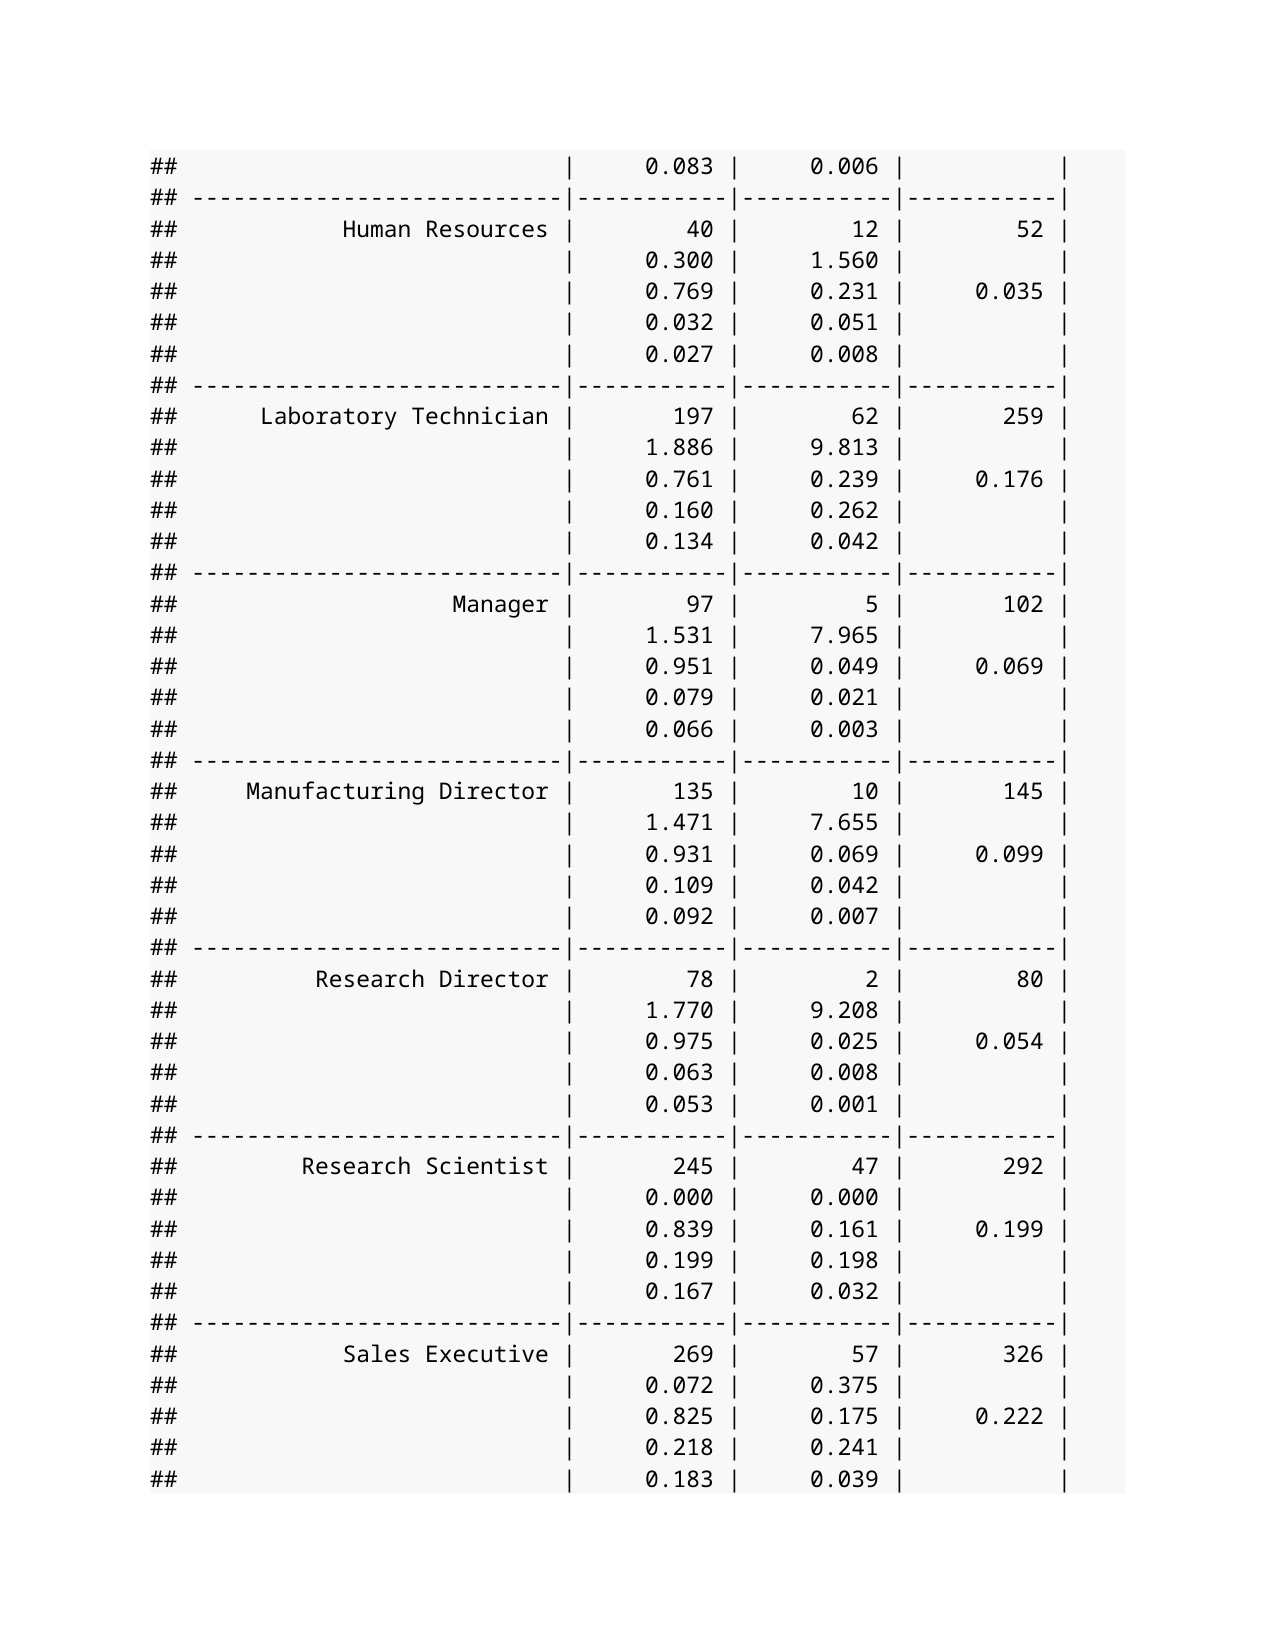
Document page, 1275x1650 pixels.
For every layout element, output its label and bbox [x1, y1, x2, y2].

text [150, 150, 1125, 1494]
